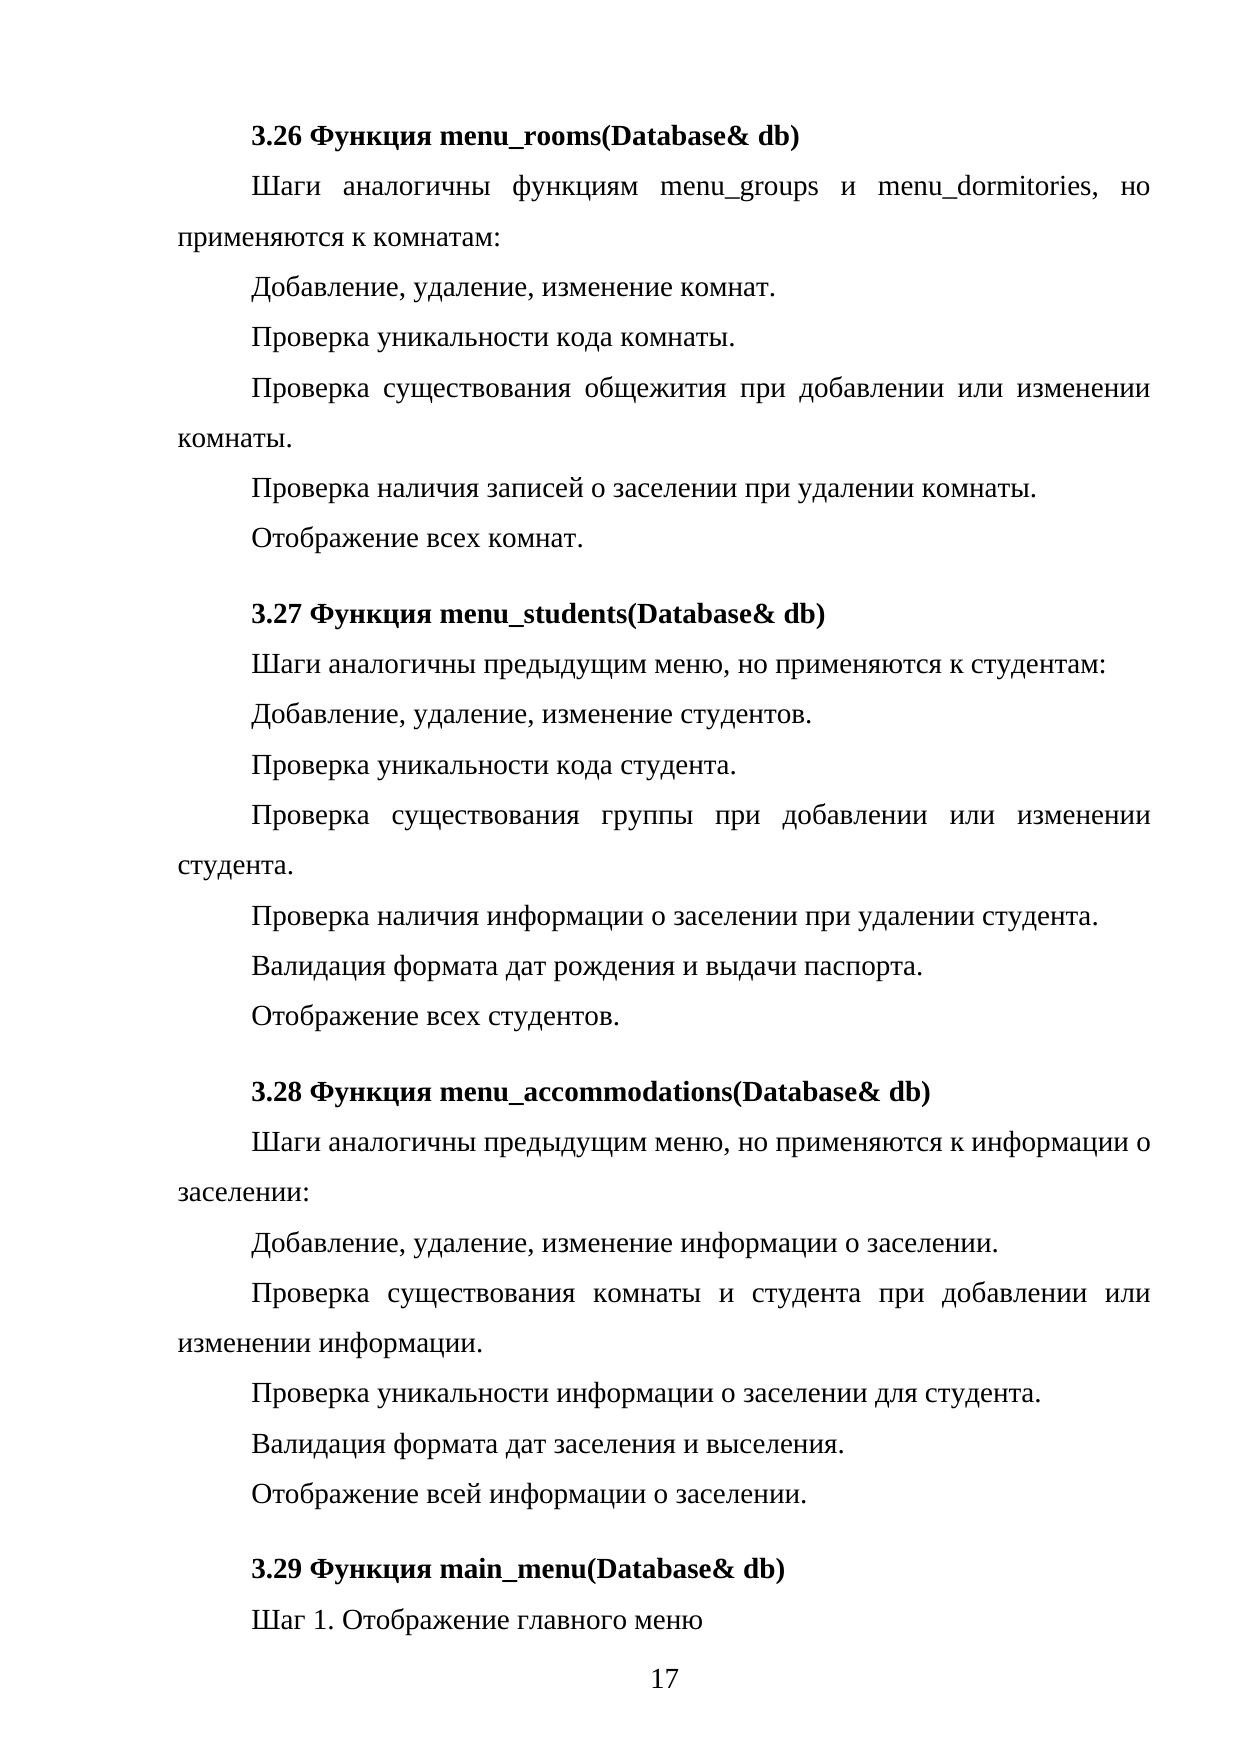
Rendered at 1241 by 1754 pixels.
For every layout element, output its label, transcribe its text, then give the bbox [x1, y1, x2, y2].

text Валидация формата дат рождения и выдачи паспорта. [177, 948, 1152, 982]
text Отображение всей информации о заселении. [177, 1476, 1152, 1510]
subtitle 3.28 Функция menu_accommodations(Database& db) [177, 1074, 1152, 1107]
text Проверка наличия записей о заселении при удалении комнаты. [177, 470, 1152, 504]
text Шаги аналогичны предыдущим меню, но применяются к студентам: [177, 646, 1152, 680]
text Отображение всех студентов. [177, 998, 1152, 1032]
text Шаги аналогичны предыдущим меню, но применяются к информации о заселении: [177, 1124, 1152, 1208]
text Проверка уникальности кода комнаты. [177, 319, 1152, 353]
text Проверка уникальности информации о заселении для студента. [177, 1376, 1152, 1409]
text Проверка существования общежития при добавлении или изменении комнаты. [177, 370, 1152, 453]
text Проверка уникальности кода студента. [177, 747, 1152, 780]
subtitle 3.27 Функция menu_students(Database& db) [177, 596, 1152, 629]
text Шаги аналогичны функциям menu_groups и menu_dormitories, но применяются к комнатам: [177, 168, 1152, 252]
subtitle 3.26 Функция menu_rooms(Database& db) [177, 118, 1152, 152]
text Добавление, удаление, изменение информации о заселении. [177, 1225, 1152, 1258]
text Добавление, удаление, изменение студентов. [177, 697, 1152, 730]
text Шаг 1. Отображение главного меню [177, 1602, 1152, 1635]
subtitle 3.29 Функция main_menu(Database& db) [177, 1552, 1152, 1585]
text Валидация формата дат заселения и выселения. [177, 1426, 1152, 1459]
text Добавление, удаление, изменение комнат. [177, 269, 1152, 303]
text Проверка существования группы при добавлении или изменении студента. [177, 797, 1152, 881]
text Проверка существования комнаты и студента при добавлении или изменении информации. [177, 1275, 1152, 1359]
text Проверка наличия информации о заселении при удалении студента. [177, 898, 1152, 931]
text Отображение всех комнат. [177, 521, 1152, 554]
